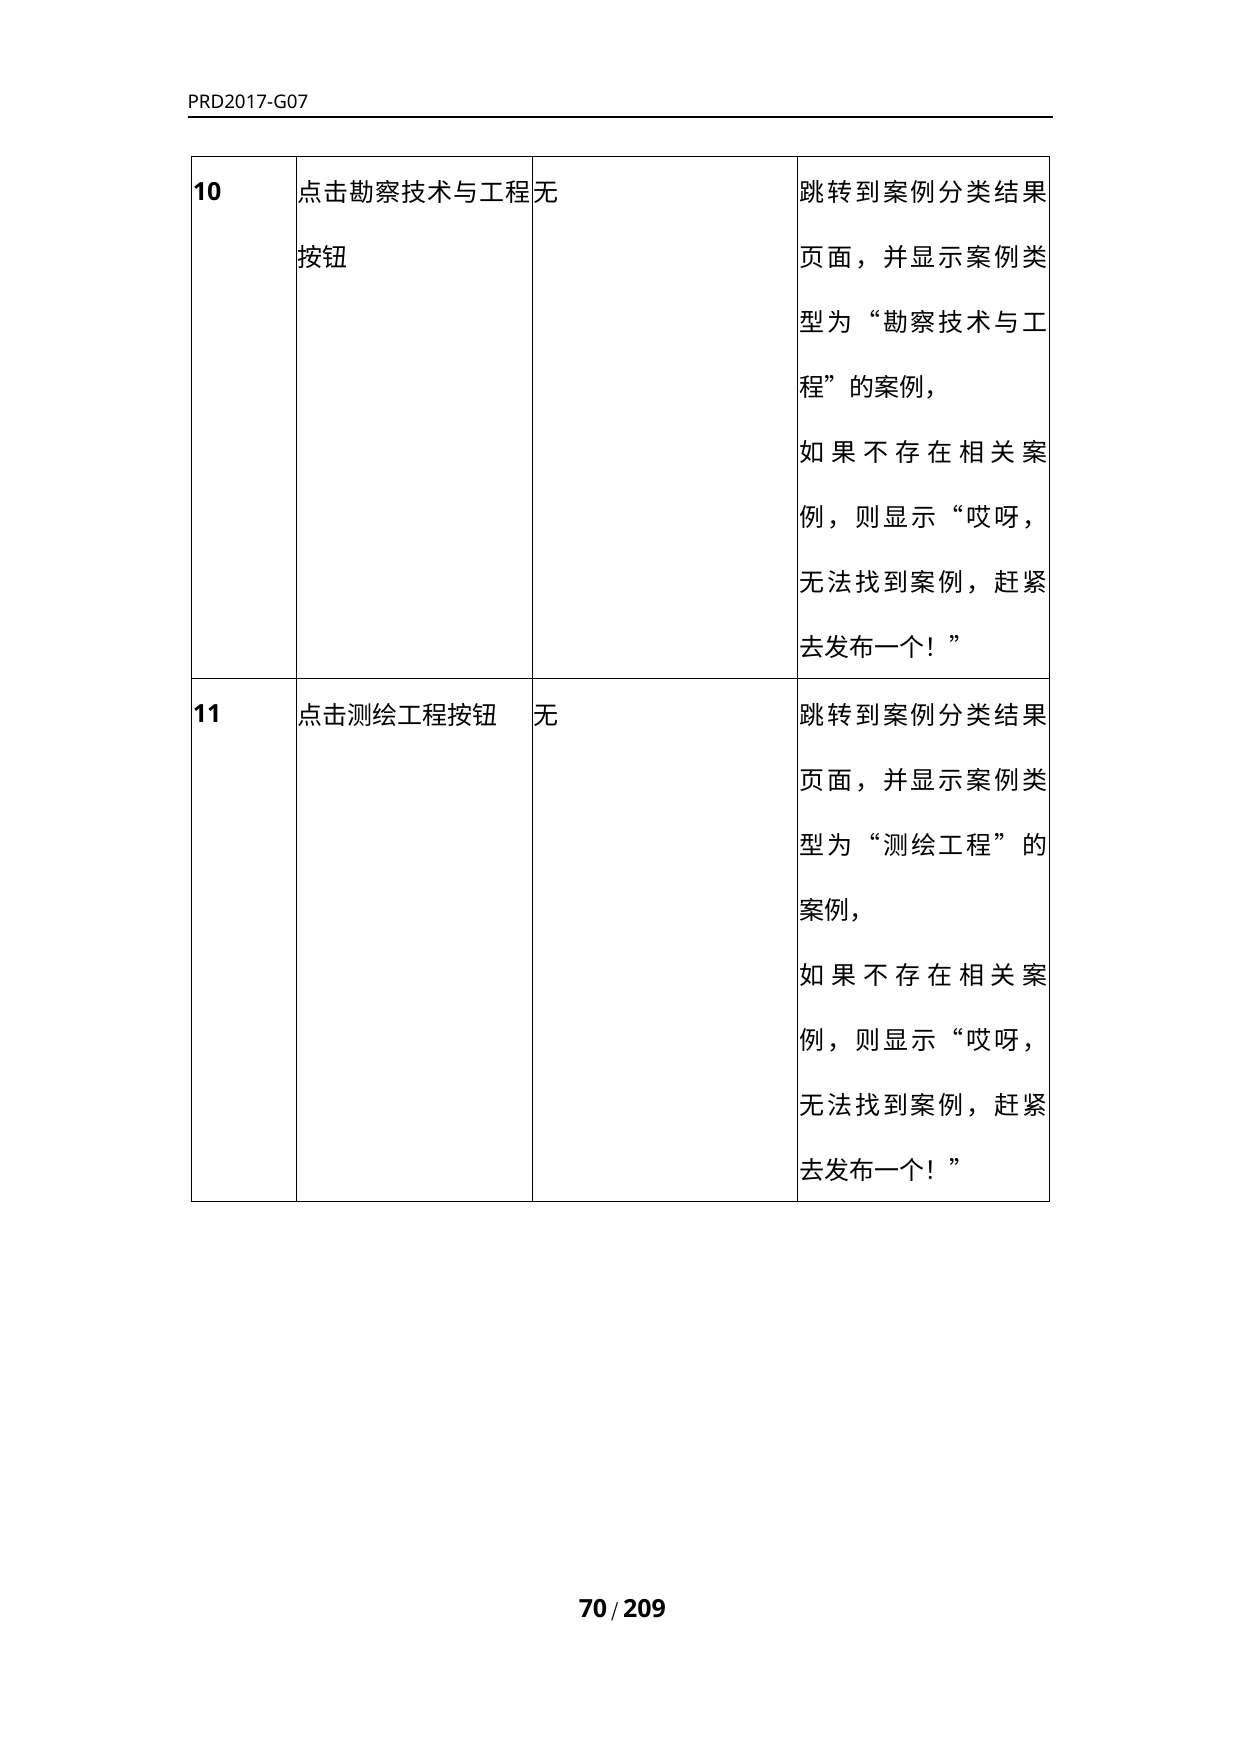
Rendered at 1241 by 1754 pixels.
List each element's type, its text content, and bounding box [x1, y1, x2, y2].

table_cell 无 [533, 157, 797, 678]
table_cell 跳转到案例分类结果页面，并显示案例类型为“勘察技术与工程”的案例， 如果不存在相关案例，则显示“哎呀，无法找到案例，赶紧去发布一个！” [798, 157, 1049, 678]
table_cell 10 [192, 157, 296, 678]
table_cell 点击勘察技术与工程按钮 [297, 157, 532, 678]
table_cell 点击测绘工程按钮 [297, 679, 532, 1201]
table_cell 跳转到案例分类结果页面，并显示案例类型为“测绘工程”的案例， 如果不存在相关案例，则显示“哎呀，无法找到案例，赶紧去发布一个！” [798, 679, 1049, 1201]
table_cell 11 [192, 679, 296, 1201]
table_cell 无 [533, 679, 797, 1201]
